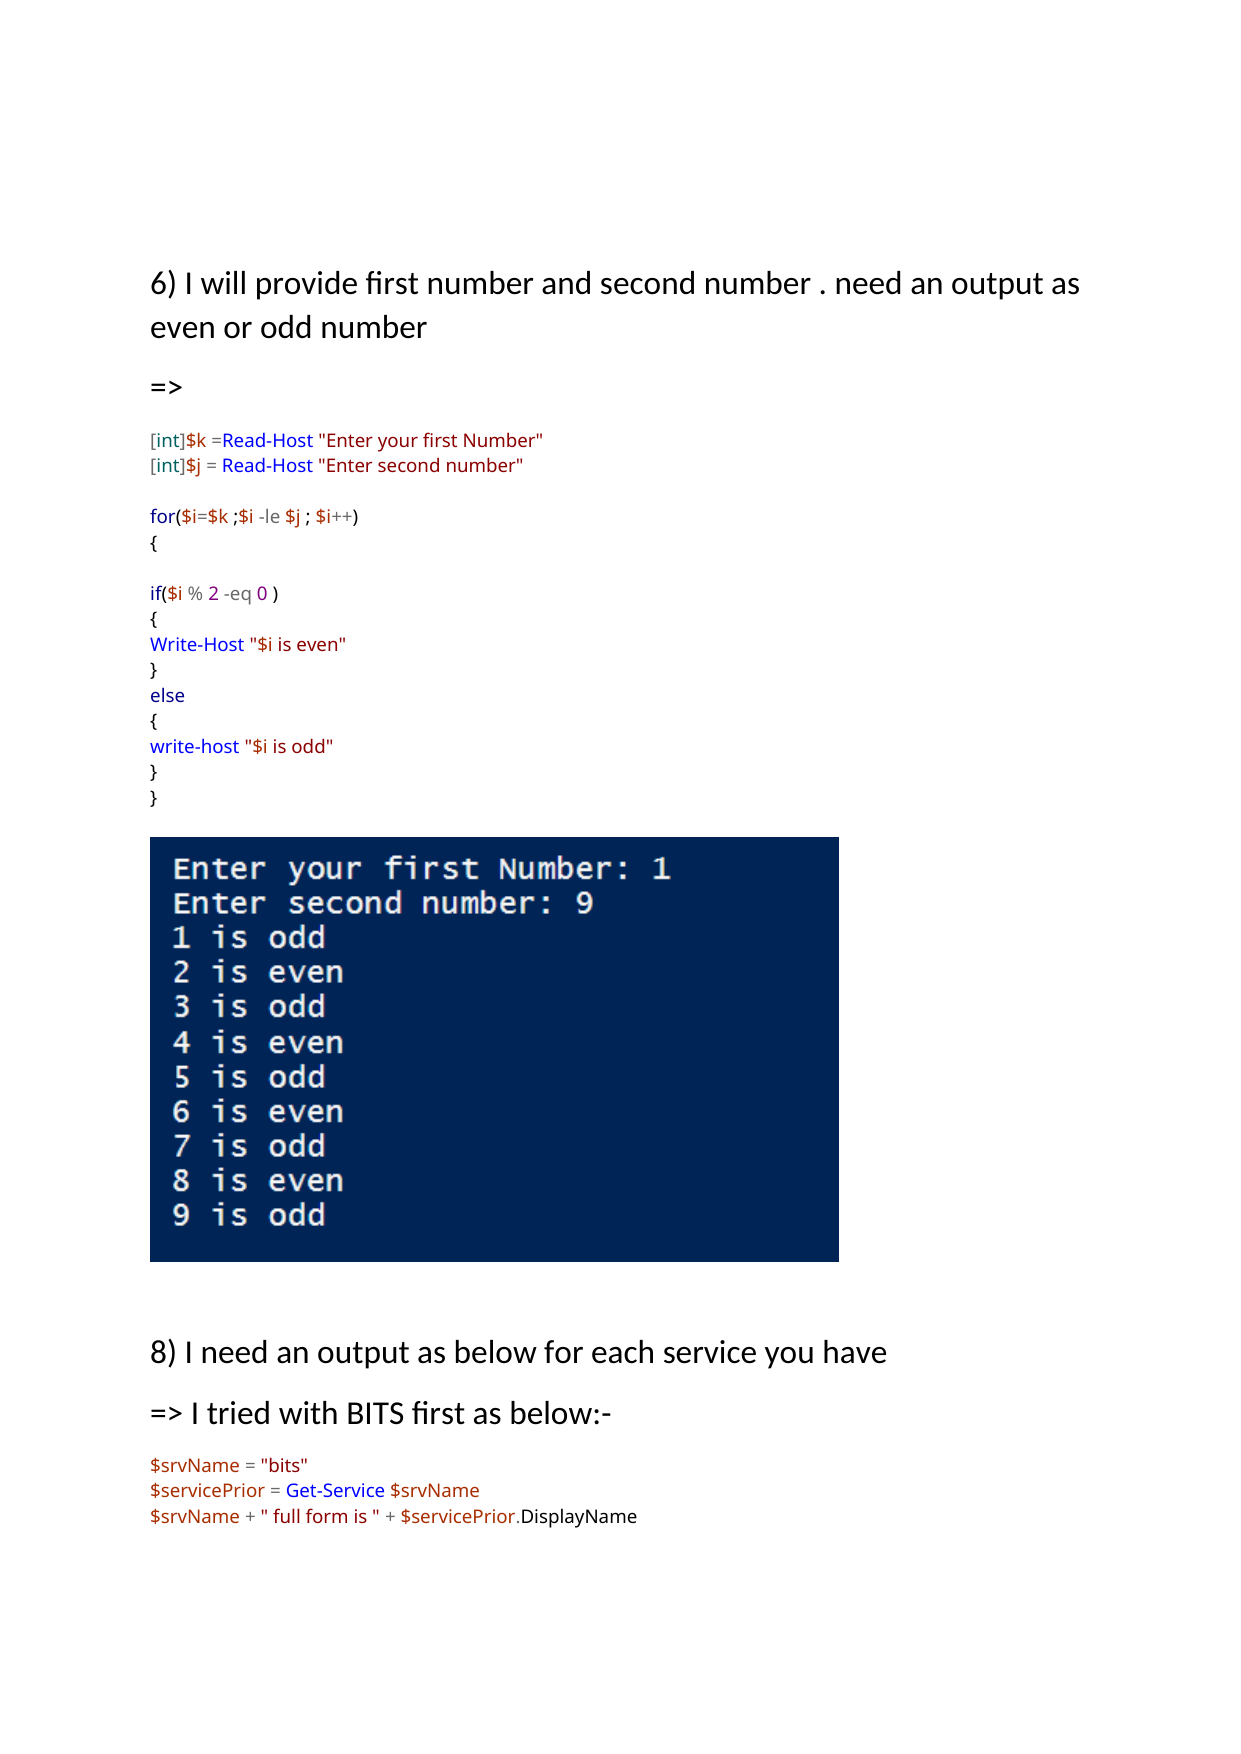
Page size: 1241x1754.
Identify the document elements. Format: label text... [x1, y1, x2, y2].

text $servicePrior = Get-Service $srvName [150, 1478, 1090, 1503]
text { [150, 606, 1090, 631]
text [int]$j = Read-Host "Enter second number" [150, 452, 1090, 478]
text { [150, 708, 1090, 733]
picture [150, 837, 839, 1262]
text Write-Host "$i is even" [150, 631, 1090, 657]
text [int]$k =Read-Host "Enter your first Number" [150, 427, 1090, 452]
text 6) I will provide first number and second number . need an output as even or odd number [150, 262, 1090, 346]
text $srvName = "bits" [150, 1452, 1090, 1478]
text 8) I need an output as below for each service you have [150, 1331, 1090, 1372]
text } [150, 784, 1090, 810]
text else [150, 682, 1090, 708]
text => I tried with BITS first as below:- [150, 1392, 1090, 1432]
text $srvName + " full form is " + $servicePrior.DisplayName [150, 1503, 1090, 1529]
text write-host "$i is odd" [150, 733, 1090, 759]
text if($i % 2 -eq 0 ) [150, 580, 1090, 606]
text => [150, 366, 1090, 407]
text } [150, 657, 1090, 682]
text } [150, 759, 1090, 784]
text for($i=$k ;$i -le $j ; $i++) [150, 503, 1090, 529]
text { [150, 529, 1090, 554]
